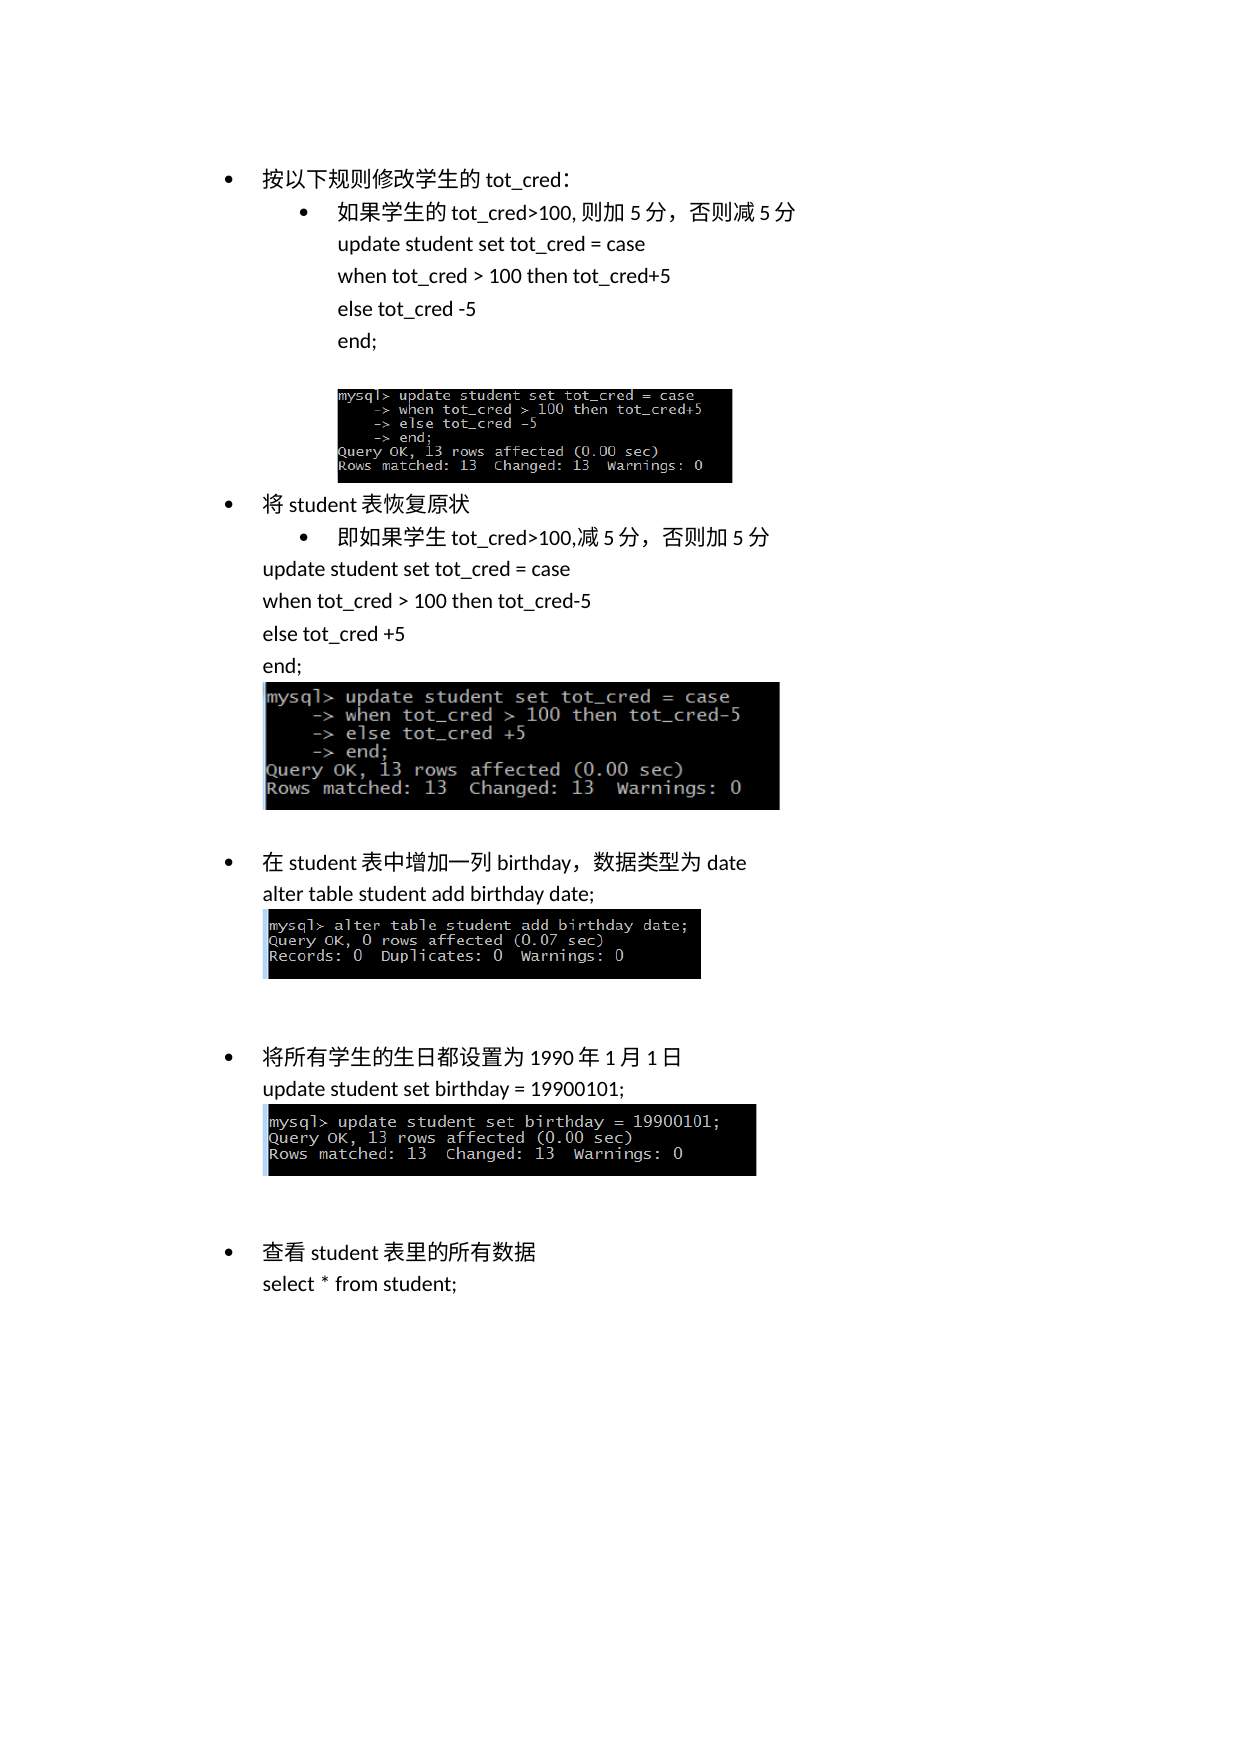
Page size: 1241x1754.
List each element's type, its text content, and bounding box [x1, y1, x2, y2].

list else tot_cred +5 [262, 617, 1053, 649]
text alter table student add birthday date; [262, 877, 1053, 909]
list end; [262, 649, 1053, 682]
list update student set tot_cred = case [262, 552, 1053, 584]
list 即如果学生tot_cred>100,减5分，否则加5分 [300, 519, 1053, 552]
picture [262, 682, 780, 810]
list when tot_cred > 100 then tot_cred-5 [262, 584, 1053, 617]
text select * from student; [262, 1267, 1053, 1299]
list 将student表恢复原状 [225, 487, 1053, 519]
list 将所有学生的生日都设置为1990年1月1日 [225, 1039, 1053, 1072]
list 在student表中增加一列birthday，数据类型为date [225, 844, 1053, 877]
list 按以下规则修改学生的tot_cred： [225, 162, 1053, 194]
text when tot_cred > 100 then tot_cred+5 [337, 259, 1053, 292]
picture [337, 389, 733, 483]
text else tot_cred -5 [337, 292, 1053, 324]
text update student set tot_cred = case [337, 227, 1053, 259]
text update student set birthday = 19900101; [262, 1072, 1053, 1104]
picture [262, 909, 701, 979]
list 查看student表里的所有数据 [225, 1234, 1053, 1267]
text end; [337, 324, 1053, 357]
picture [262, 1104, 757, 1176]
list 如果学生的tot_cred>100, 则加5分，否则减5分 [300, 194, 1053, 227]
